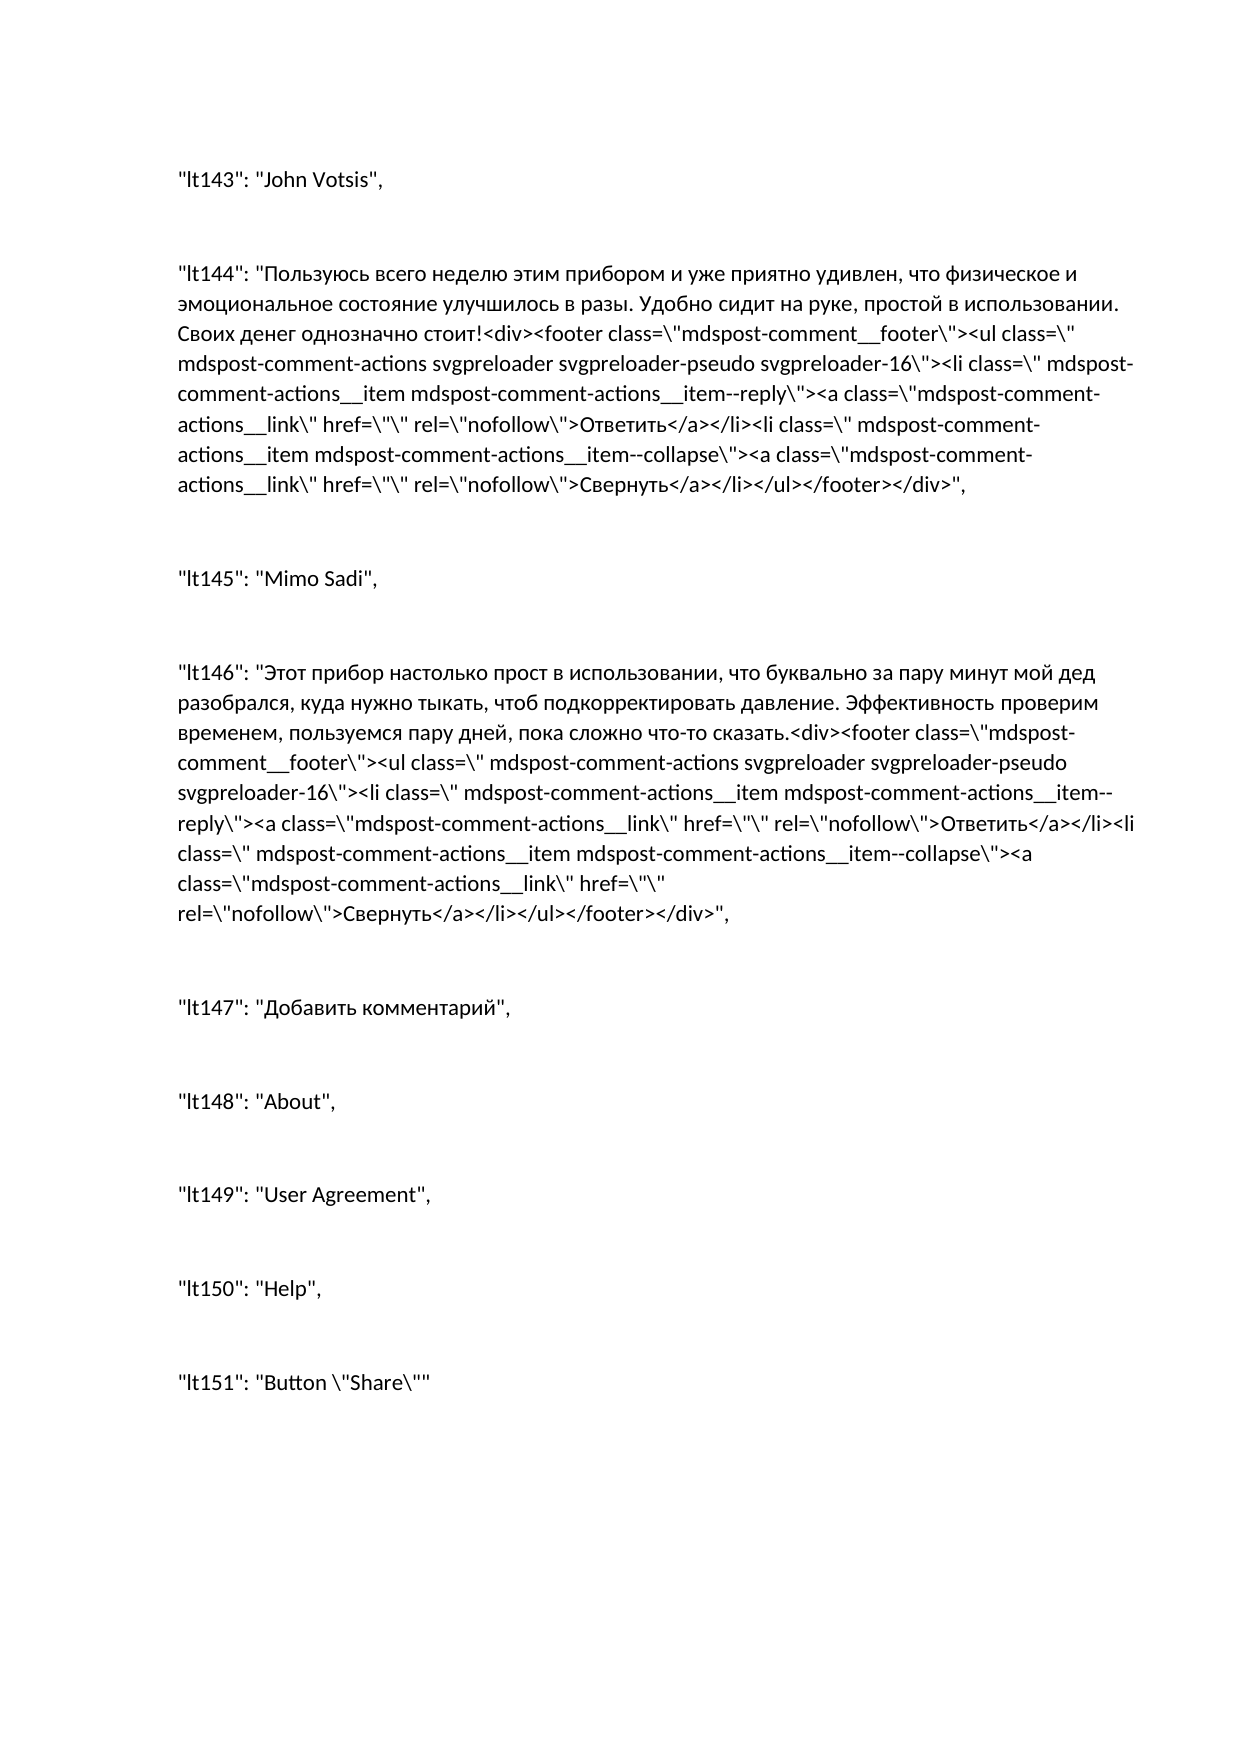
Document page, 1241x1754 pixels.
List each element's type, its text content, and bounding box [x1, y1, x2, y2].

text "lt143": "John Votsis", [177, 165, 1152, 193]
text "lt151": "Button \"Share\"" [177, 1368, 1152, 1396]
text "lt149": "User Agreement", [177, 1181, 1152, 1209]
text "lt146": "Этот прибор настолько прост в использовании, что буквально за пару минут мой дед разобрался, куда нужно тыкать, чтоб подкорректировать давление. Эффективность проверим временем, пользуемся пару дней, пока сложно что-то сказать.<div><footer class=\"mdspost-comment__footer\"><ul class=\" mdspost-comment-actions svgpreloader svgpreloader-pseudo svgpreloader-16\"><li class=\" mdspost-comment-actions__item mdspost-comment-actions__item--reply\"><a class=\"mdspost-comment-actions__link\" href=\"\" rel=\"nofollow\">Ответить</a></li><li class=\" mdspost-comment-actions__item mdspost-comment-actions__item--collapse\"><a class=\"mdspost-comment-actions__link\" href=\"\" rel=\"nofollow\">Свернуть</a></li></ul></footer></div>", [177, 658, 1152, 927]
text "lt144": "Пользуюсь всего неделю этим прибором и уже приятно удивлен, что физическое и эмоциональное состояние улучшилось в разы. Удобно сидит на руке, простой в использовании. Своих денег однозначно стоит!<div><footer class=\"mdspost-comment__footer\"><ul class=\" mdspost-comment-actions svgpreloader svgpreloader-pseudo svgpreloader-16\"><li class=\" mdspost-comment-actions__item mdspost-comment-actions__item--reply\"><a class=\"mdspost-comment-actions__link\" href=\"\" rel=\"nofollow\">Ответить</a></li><li class=\" mdspost-comment-actions__item mdspost-comment-actions__item--collapse\"><a class=\"mdspost-comment-actions__link\" href=\"\" rel=\"nofollow\">Свернуть</a></li></ul></footer></div>", [177, 259, 1152, 498]
text "lt150": "Help", [177, 1274, 1152, 1302]
text "lt148": "About", [177, 1087, 1152, 1115]
text "lt145": "Mimo Sadi", [177, 564, 1152, 592]
text "lt147": "Добавить комментарий", [177, 993, 1152, 1021]
